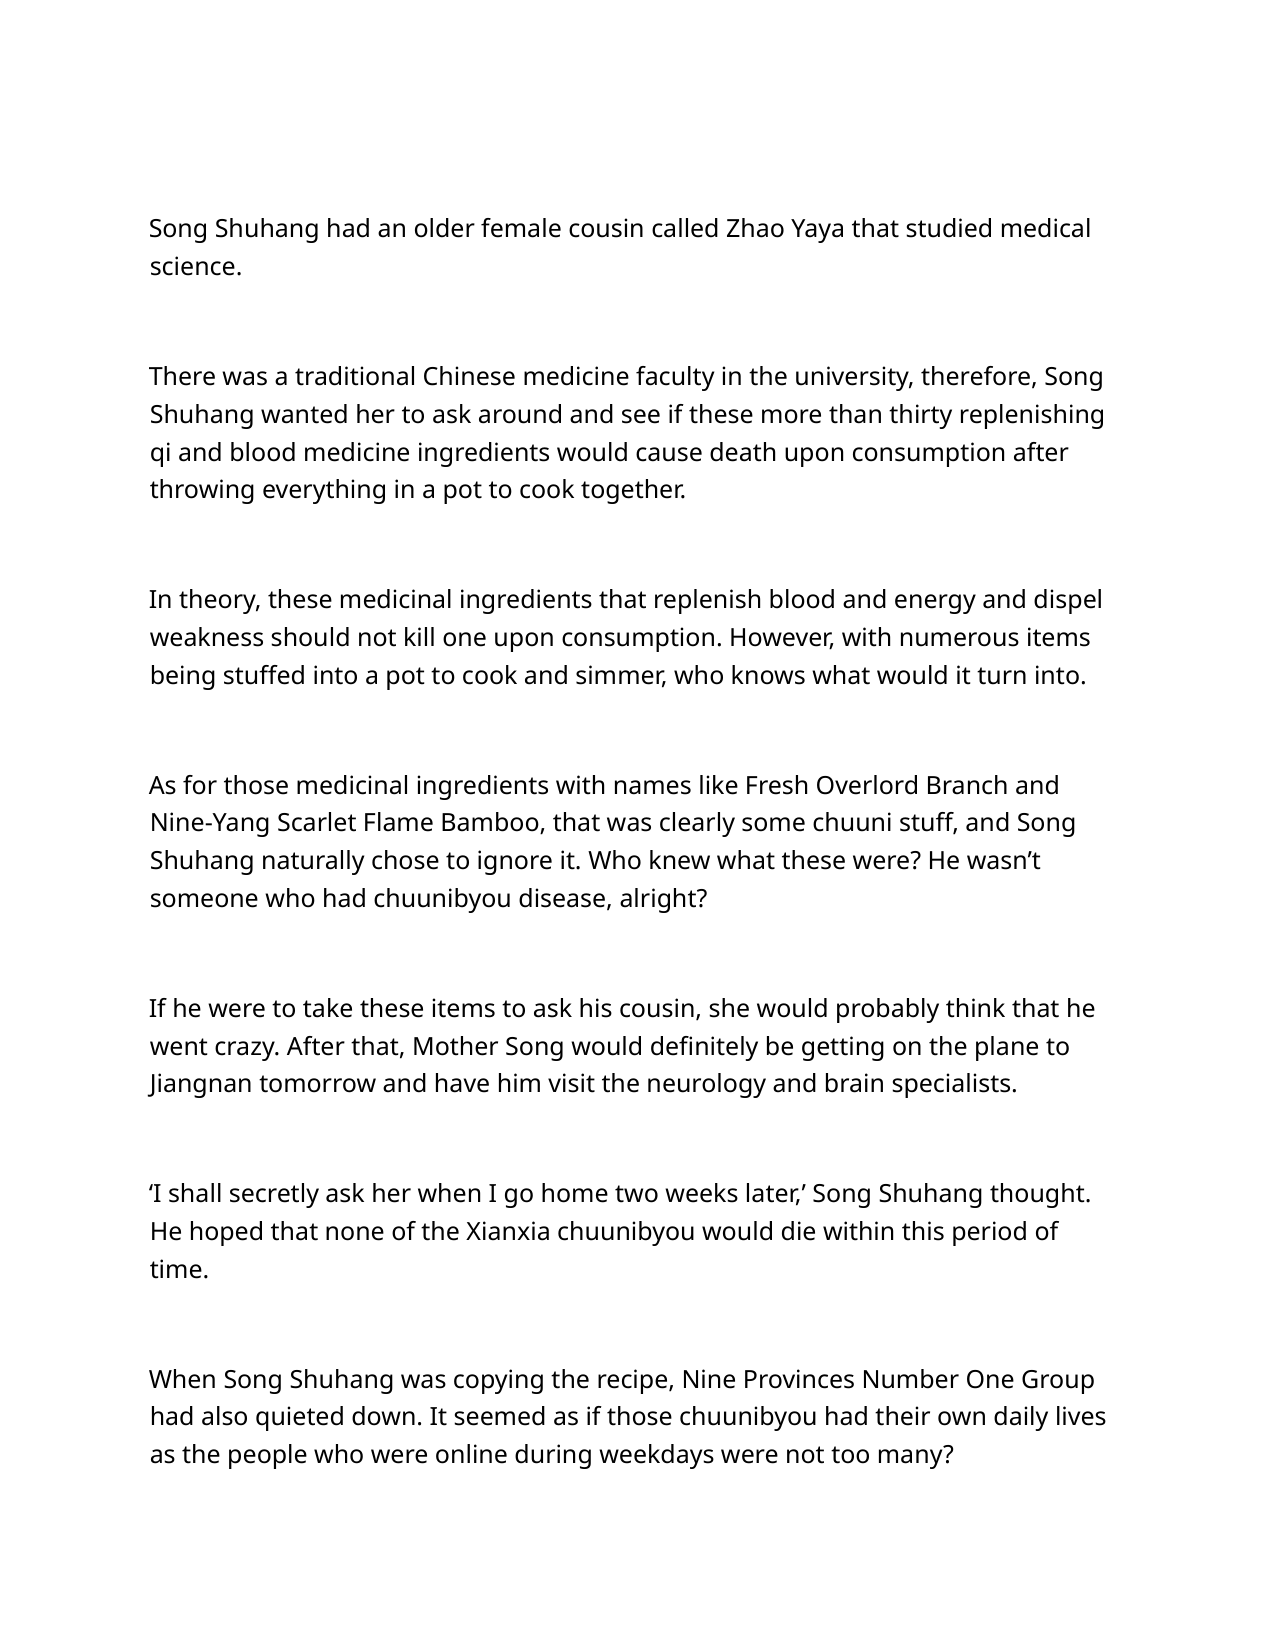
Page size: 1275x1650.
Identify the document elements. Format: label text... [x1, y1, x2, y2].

text Song Shuhang had an older female cousin called Zhao Yaya that studied medical science. [148, 211, 1124, 283]
text When Song Shuhang was copying the recipe, Nine Provinces Number One Group had also quieted down. It seemed as if those chuunibyou had their own daily lives as the people who were online during weekdays were not too many? [148, 1361, 1124, 1471]
text ‘I shall secretly ask her when I go home two weeks later,’ Song Shuhang thought. He hoped that none of the Xianxia chuunibyou would die within this period of time. [148, 1176, 1124, 1285]
text In theory, these medicinal ingredients that replenish blood and energy and dispel weakness should not kill one upon consumption. However, with numerous items being stuffed into a pot to cook and simmer, who knows what would it turn into. [148, 582, 1124, 691]
text If he were to take these items to ask his cousin, she would probably think that he went crazy. After that, Mother Song would definitely be getting on the plane to Jiangnan tomorrow and have him visit the neurology and brain specialists. [148, 991, 1124, 1100]
text As for those medicinal ingredients with names like Fresh Overlord Branch and Nine-Yang Scarlet Flame Bamboo, that was clearly some chuuni stuff, and Song Shuhang naturally chose to ignore it. Who knew what these were? He wasn’t someone who had chuunibyou disease, alright? [148, 767, 1124, 914]
text There was a traditional Chinese medicine faculty in the university, therefore, Song Shuhang wanted her to ask around and see if these more than thirty replenishing qi and blood medicine ingredients would cause death upon consumption after throwing everything in a pot to cook together. [148, 359, 1124, 506]
